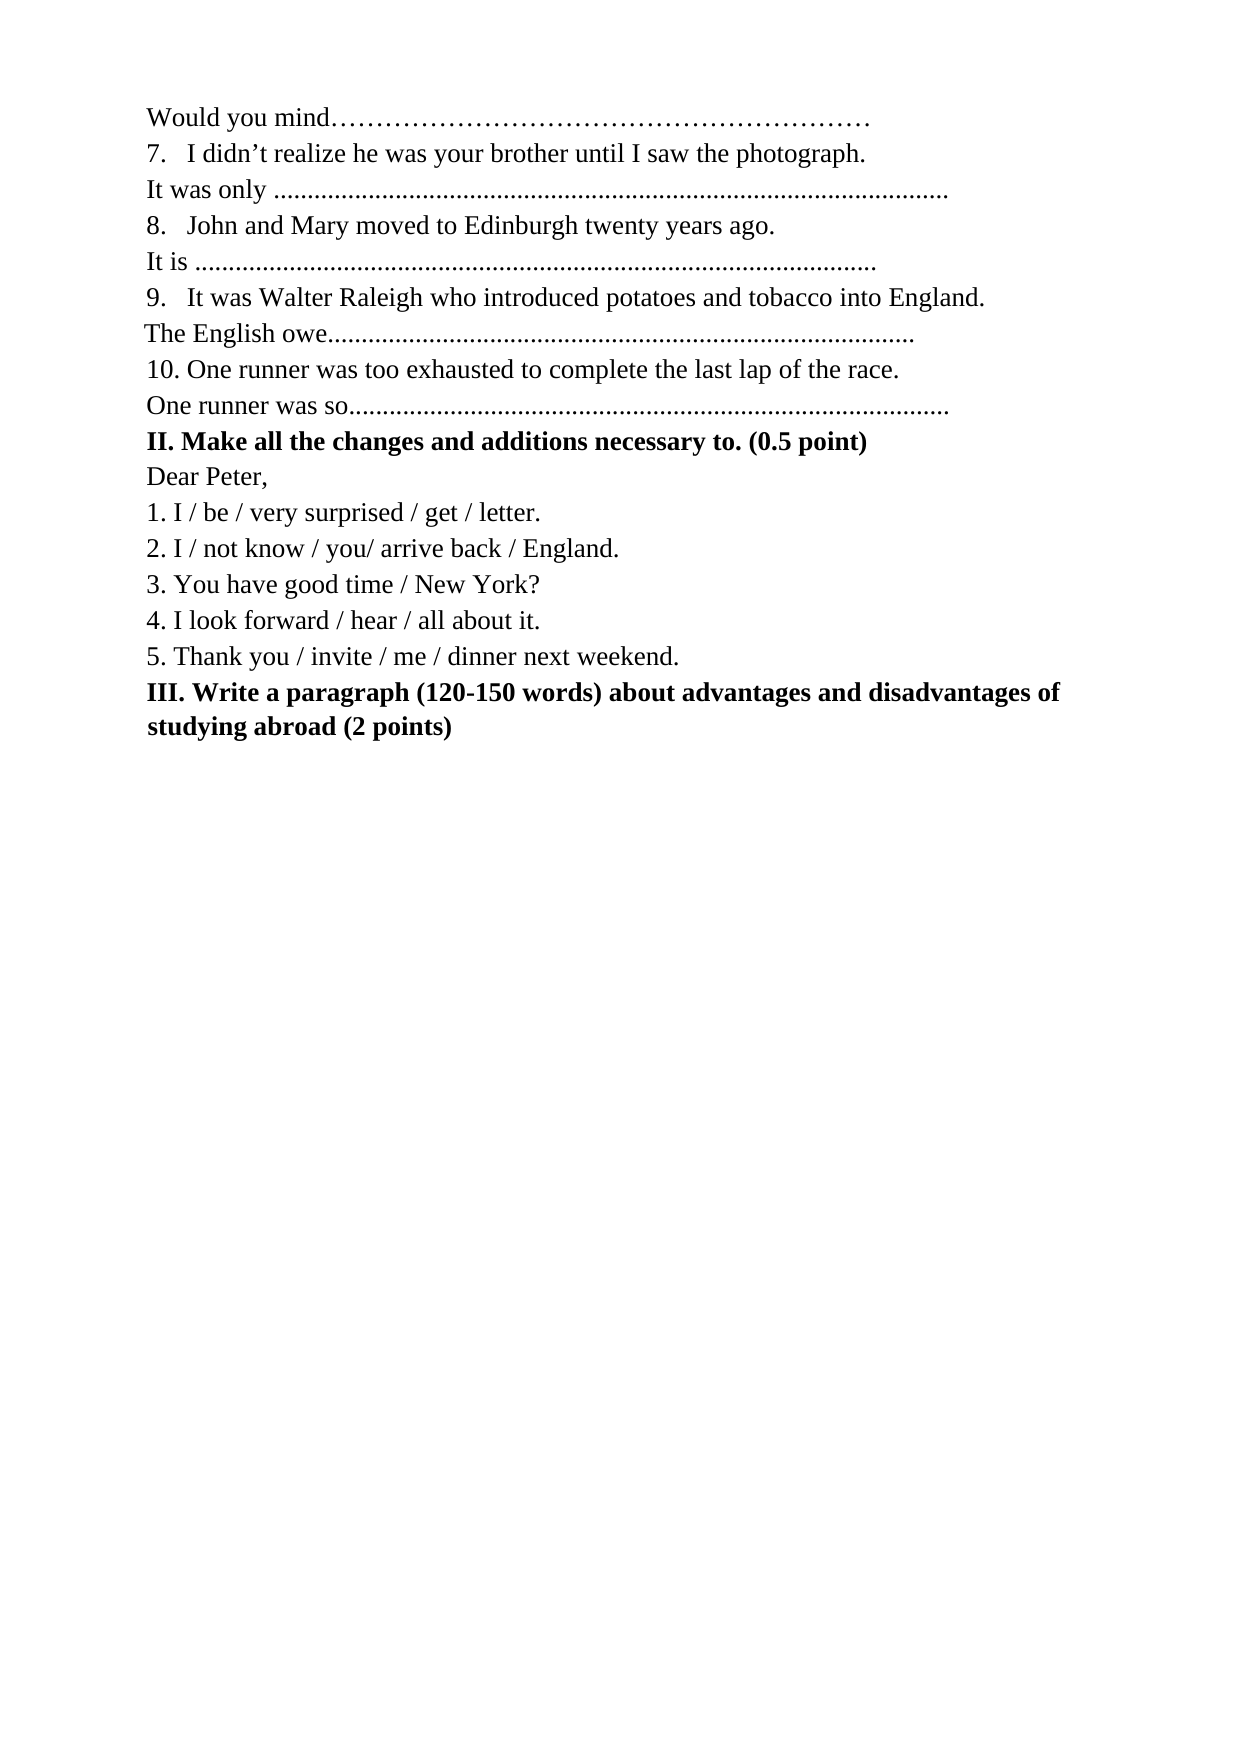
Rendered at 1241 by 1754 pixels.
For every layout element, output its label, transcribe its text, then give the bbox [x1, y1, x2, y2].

subtitle III. Write a paragraph (120-150 words) about advantages and disadvantages of studying abroad (2 points) [146, 676, 1063, 742]
subtitle II. Make all the changes and additions necessary to. (0.5 point) [146, 425, 1063, 456]
text 4. I look forward / hear / all about it. [146, 604, 1211, 635]
text 1. I / be / very surprised / get / letter. [146, 496, 1211, 527]
text 3. You have good time / New York? [146, 568, 1211, 599]
text Dear Peter, [146, 460, 1211, 492]
text It is ..................................................................................................... [146, 245, 1211, 276]
text Would you mind…………………………………………………… [146, 101, 1211, 132]
text 2. I / not know / you/ arrive back / England. [146, 532, 1211, 563]
text 5. Thank you / invite / me / dinner next weekend. [146, 640, 1211, 671]
text 7. I didn’t realize he was your brother until I saw the photograph. [146, 137, 1211, 168]
text 9. It was Walter Raleigh who introduced potatoes and tobacco into England. [146, 281, 1211, 312]
text One runner was so......................................................................................... [146, 389, 1211, 420]
text 8. John and Mary moved to Edinburgh twenty years ago. [146, 209, 1211, 240]
text 10. One runner was too exhausted to complete the last lap of the race. [146, 353, 1211, 384]
text The English owe....................................................................................... [144, 317, 1211, 348]
text It was only .................................................................................................... [146, 173, 1211, 204]
